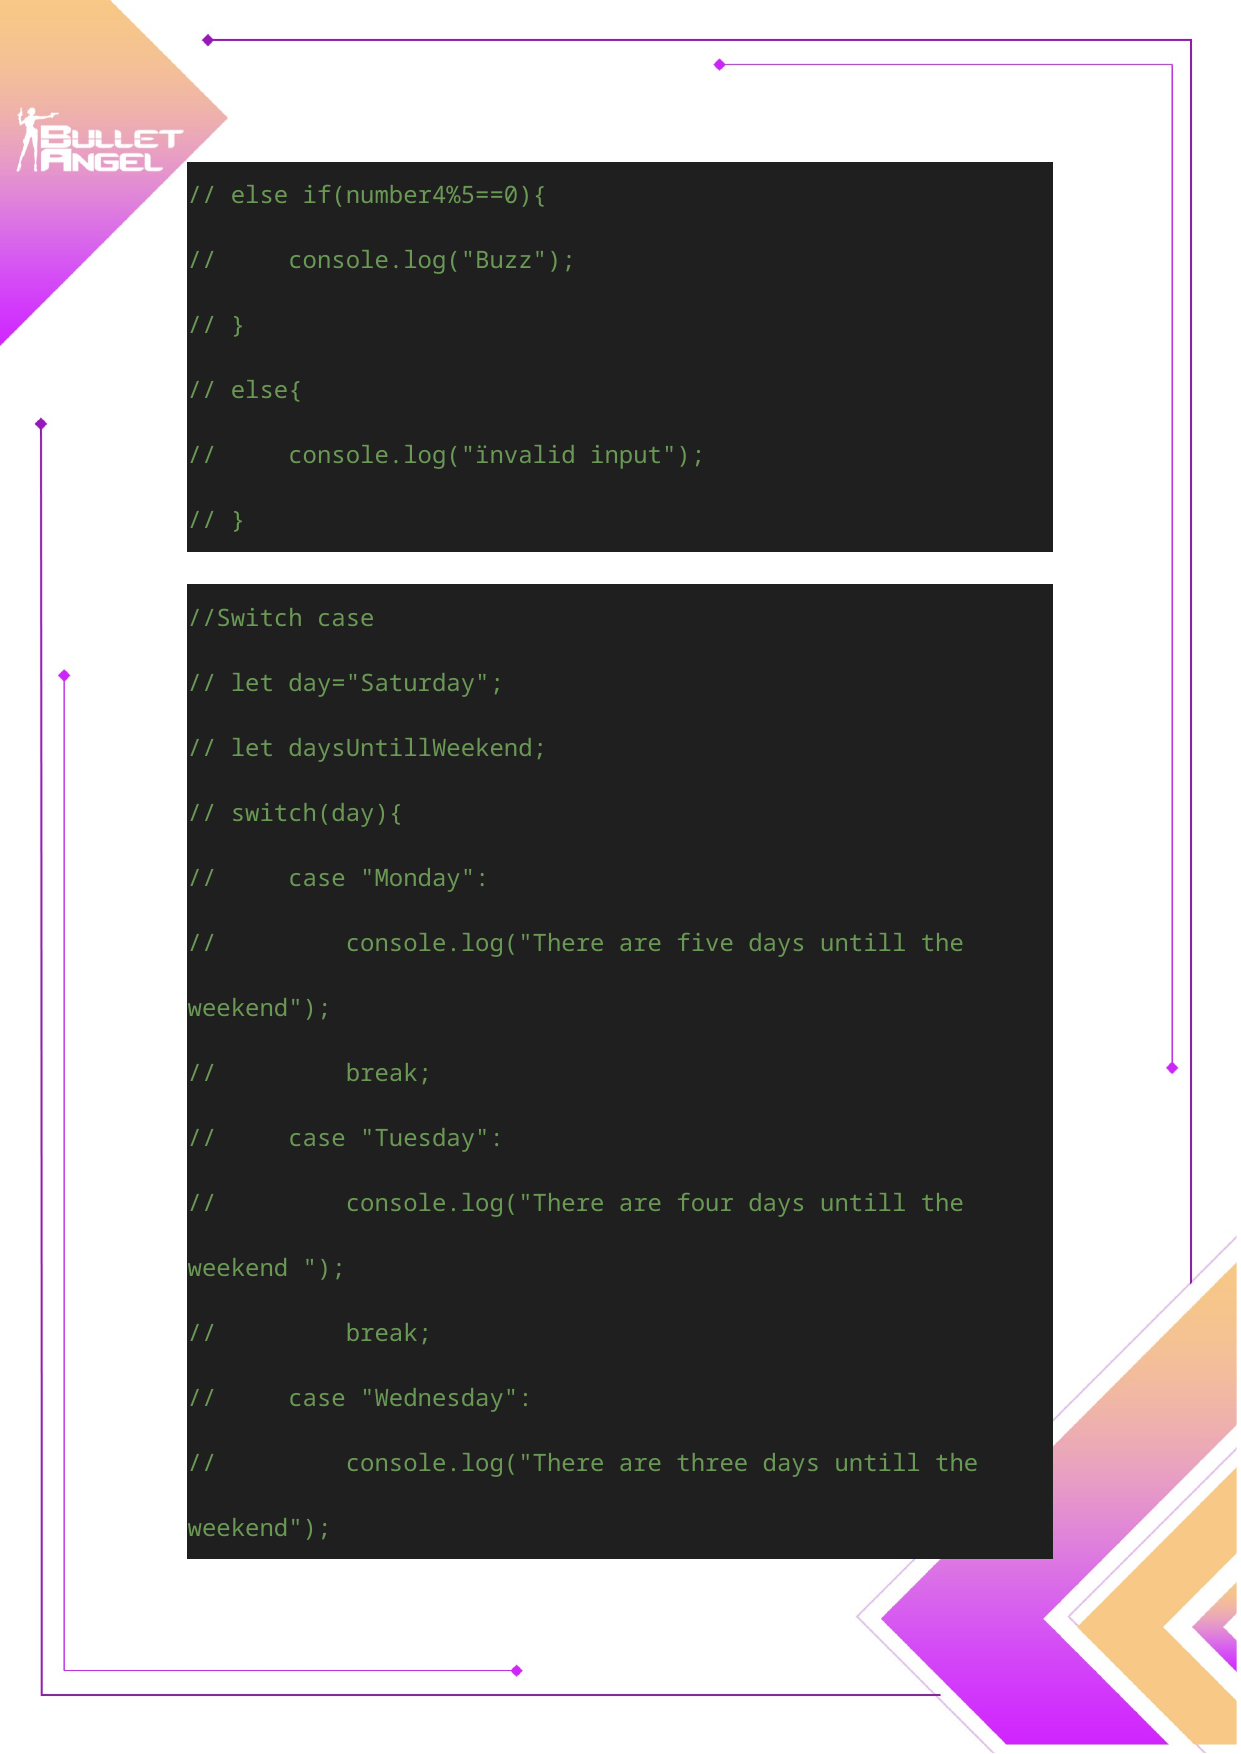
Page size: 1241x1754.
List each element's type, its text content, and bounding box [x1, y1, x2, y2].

text // else if(number4%5==0){ [187, 162, 1053, 227]
text // console.log("There are five days untill the weekend"); [187, 909, 1053, 1039]
text // } [187, 292, 1053, 357]
text // case "Monday": [187, 844, 1053, 909]
text // console.log("There are four days untill the weekend "); [187, 1169, 1053, 1299]
text //Switch case [187, 584, 1053, 649]
text // case "Wednesday": [187, 1364, 1053, 1429]
text // console.log("Buzz"); [187, 227, 1053, 292]
text // console.log("There are three days untill the weekend"); [187, 1429, 1053, 1559]
text // console.log("ïnvalid input"); [187, 422, 1053, 487]
picture [0, 0, 1237, 1753]
text // break; [187, 1299, 1053, 1364]
text // else{ [187, 357, 1053, 422]
text // break; [187, 1039, 1053, 1104]
text // let day="Saturday"; [187, 649, 1053, 714]
text // case "Tuesday": [187, 1104, 1053, 1169]
text // switch(day){ [187, 779, 1053, 844]
text // } [187, 487, 1053, 552]
text // let daysUntillWeekend; [187, 714, 1053, 779]
